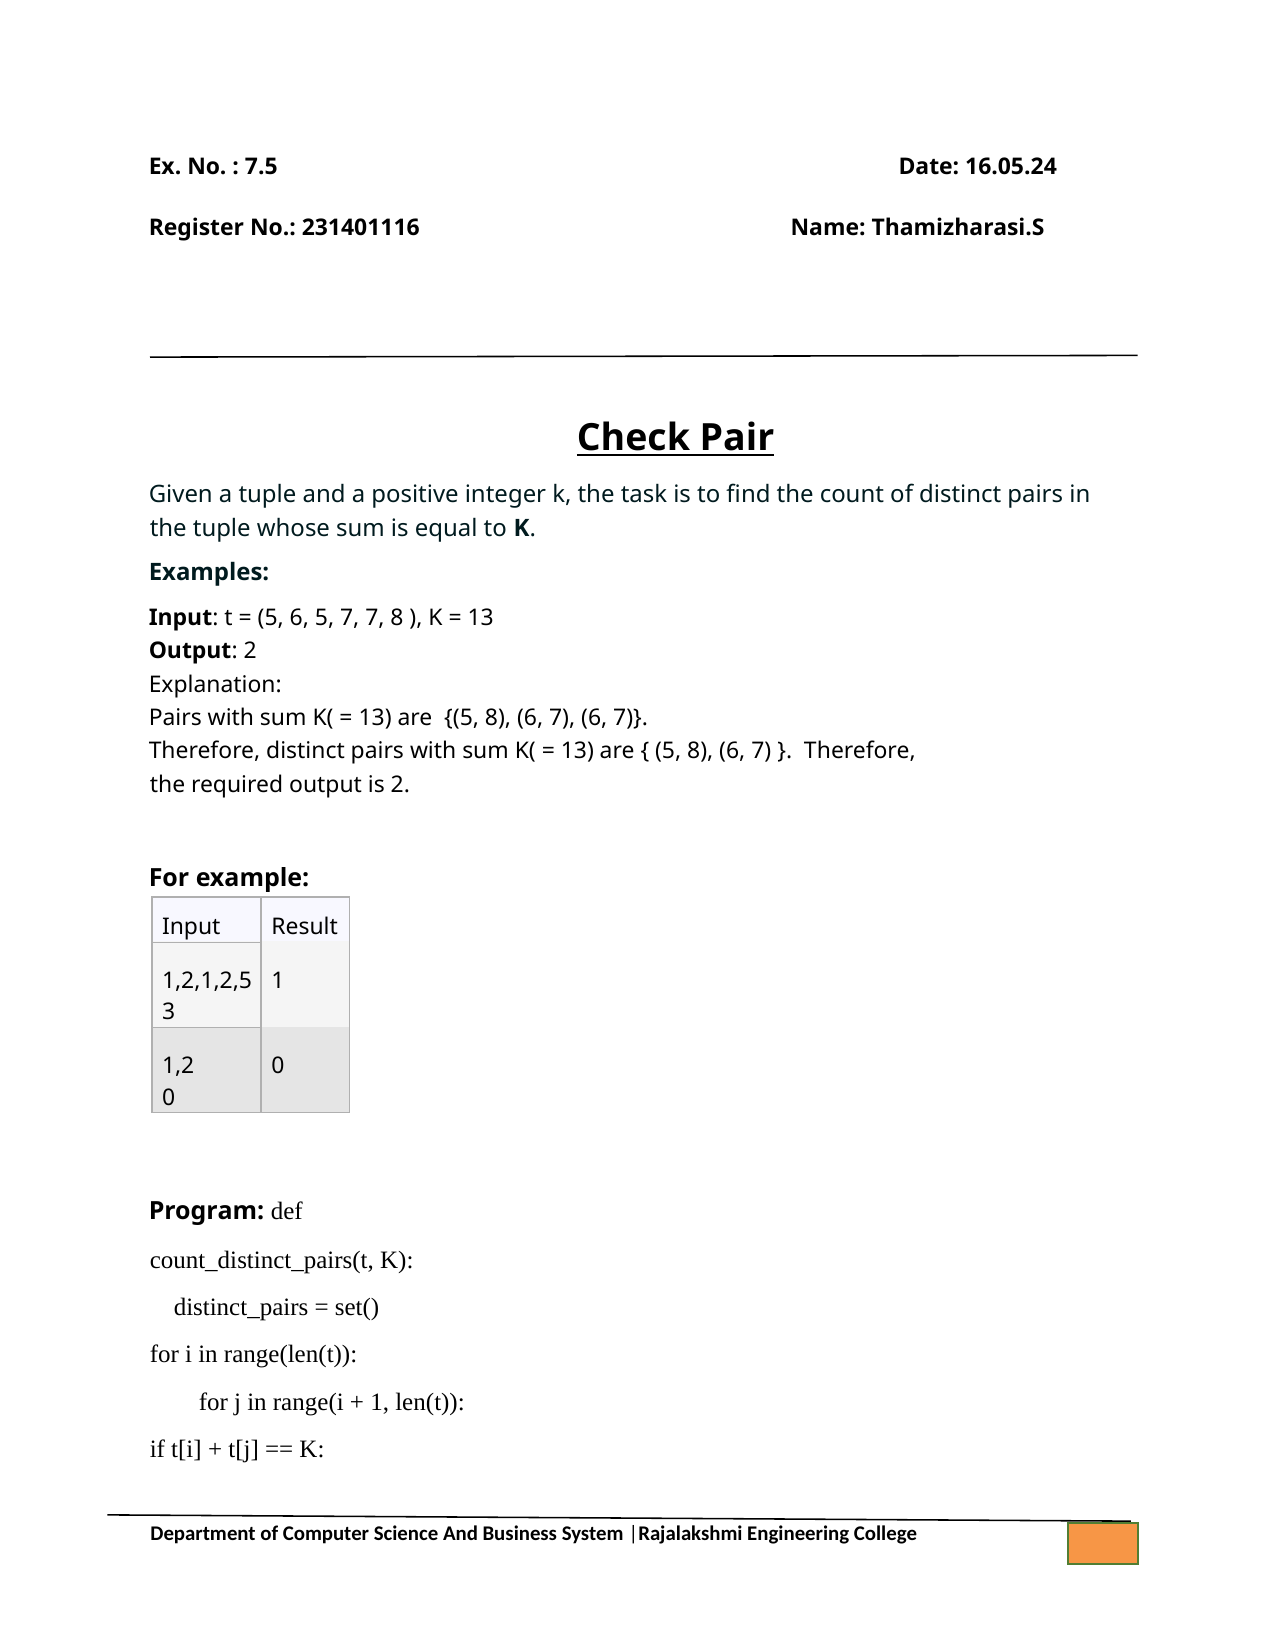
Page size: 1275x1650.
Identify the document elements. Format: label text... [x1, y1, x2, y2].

table_cell 1,2 0 [153, 1028, 260, 1112]
text Program: def count_distinct_pairs(t, K): [148, 1193, 452, 1274]
text Therefore, distinct pairs with sum K( = 13) are { (5, 8), (6, 7) }. Therefore, the required output is 2. [148, 734, 928, 799]
text Pairs with sum K( = 13) are {(5, 8), (6, 7), (6, 7)}. [148, 701, 928, 732]
text distinct_pairs = set() for i in range(len(t)): [148, 1292, 416, 1368]
text Output: 2 [148, 634, 1126, 665]
text Register No.: 231401116 Name: Thamizharasi.S [148, 211, 1126, 242]
text Explanation: [148, 667, 928, 699]
subtitle Check Pair [224, 410, 1126, 461]
text Given a tuple and a positive integer k, the task is to find the count of distinct pairs in the tuple whose sum is equal to K. [148, 477, 1126, 543]
text Examples: [148, 555, 1126, 588]
table_header Input [153, 898, 260, 941]
table_header Result [262, 898, 349, 941]
table_cell 0 [262, 1037, 349, 1112]
table_cell 1 [262, 951, 349, 1027]
text Input: t = (5, 6, 5, 7, 7, 8 ), K = 13 [148, 600, 928, 632]
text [148, 1387, 488, 1462]
text For example: [148, 859, 1126, 893]
text Ex. No. : 7.5 Date: 16.05.24 [148, 150, 1126, 181]
table_cell 1,2,1,2,5 3 [153, 943, 260, 1027]
